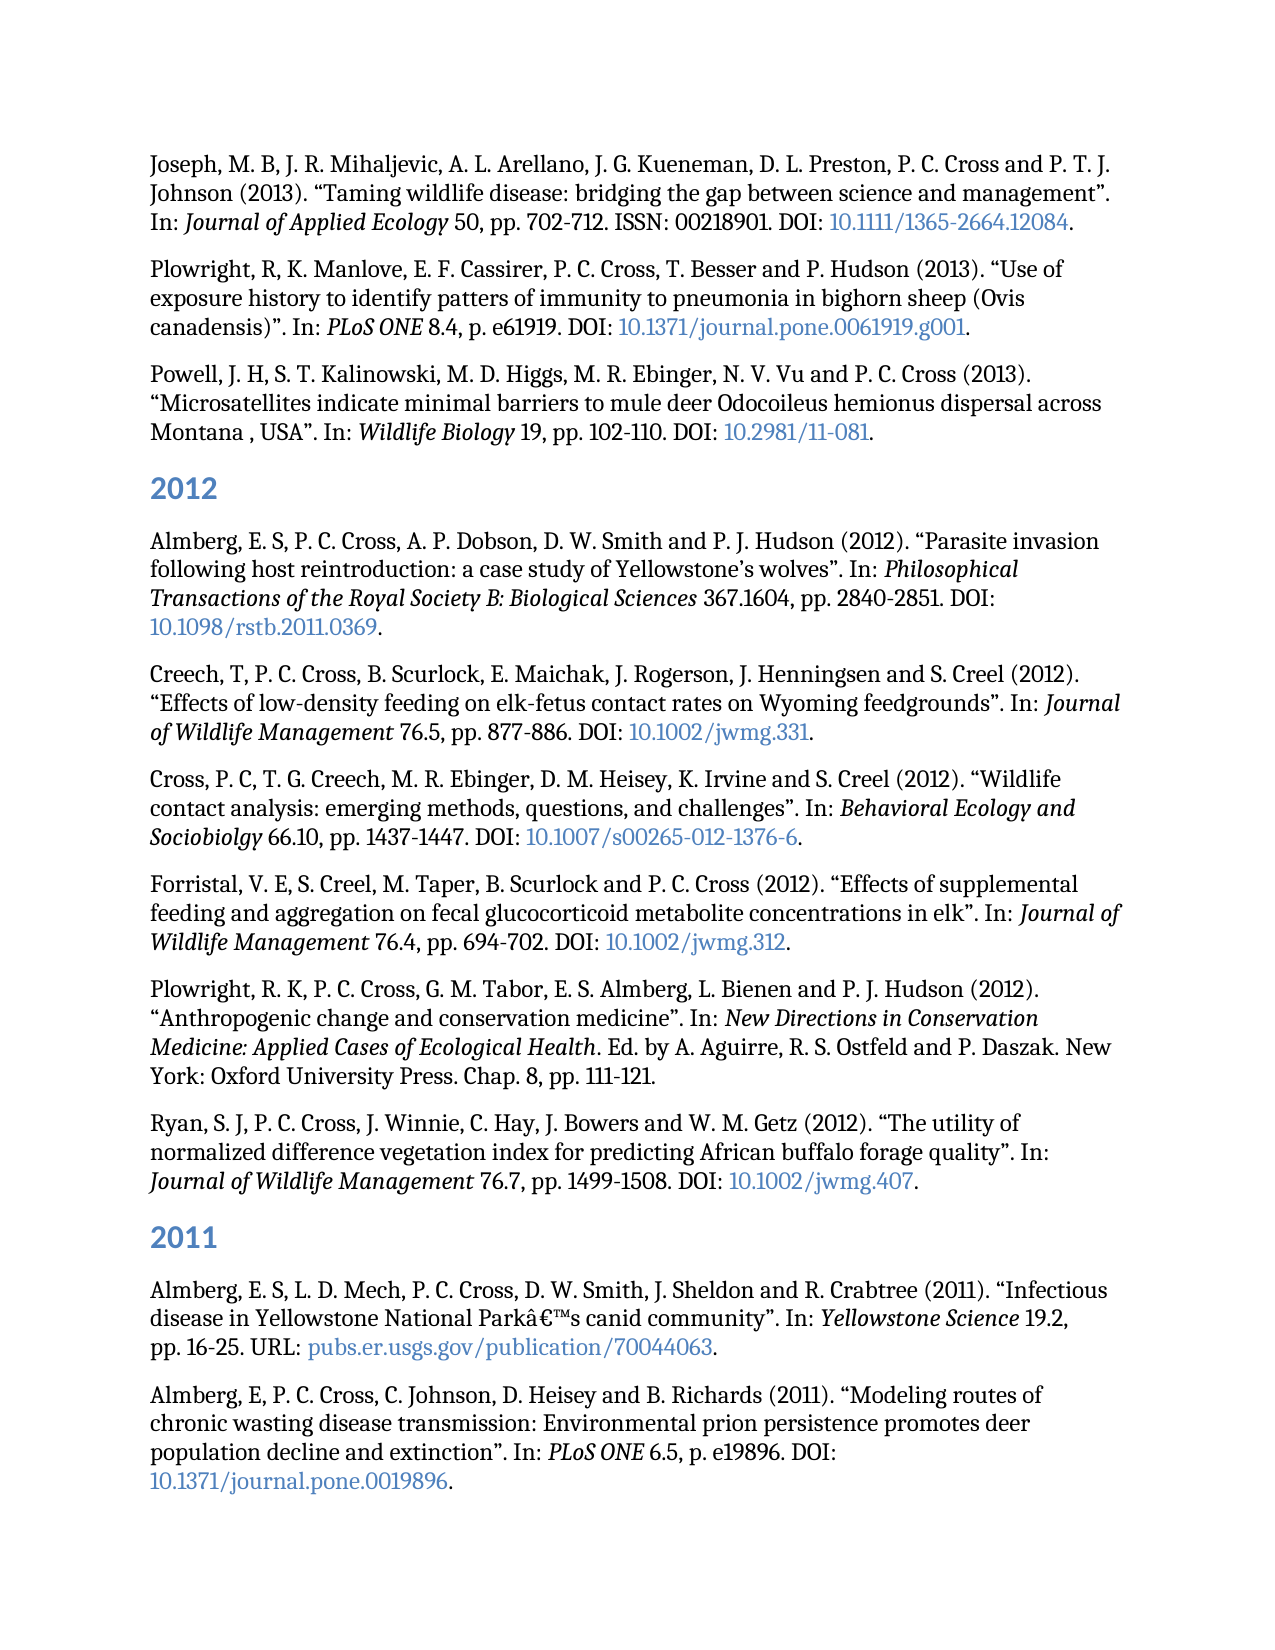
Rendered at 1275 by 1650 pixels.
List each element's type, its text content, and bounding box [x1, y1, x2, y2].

text Almberg, E. S, L. D. Mech, P. C. Cross, D. W. Smith, J. Sheldon and R. Crabtree (2011). “Infectious disease in Yellowstone National Parkâ€™s canid community”. In: Yellowstone Science 19.2, pp. 16-25. URL: pubs.er.usgs.gov/publication/70044063. [150, 1276, 1125, 1362]
text Powell, J. H, S. T. Kalinowski, M. D. Higgs, M. R. Ebinger, N. V. Vu and P. C. Cross (2013). “Microsatellites indicate minimal barriers to mule deer Odocoileus hemionus dispersal across Montana , USA”. In: Wildlife Biology 19, pp. 102-110. DOI: 10.2981/11-081. [150, 360, 1125, 446]
subtitle 2011 [150, 1216, 1125, 1257]
subtitle 2012 [150, 467, 1125, 508]
text Creech, T, P. C. Cross, B. Scurlock, E. Maichak, J. Rogerson, J. Henningsen and S. Creel (2012). “Effects of low-density feeding on elk-fetus contact rates on Wyoming feedgrounds”. In: Journal of Wildlife Management 76.5, pp. 877-886. DOI: 10.1002/jwmg.331. [150, 660, 1125, 747]
text Plowright, R. K, P. C. Cross, G. M. Tabor, E. S. Almberg, L. Bienen and P. J. Hudson (2012). “Anthropogenic change and conservation medicine”. In: New Directions in Conservation Medicine: Applied Cases of Ecological Health. Ed. by A. Aguirre, R. S. Ostfeld and P. Daszak. New York: Oxford University Press. Chap. 8, pp. 111-121. [150, 975, 1125, 1090]
text Almberg, E. S, P. C. Cross, A. P. Dobson, D. W. Smith and P. J. Hudson (2012). “Parasite invasion following host reintroduction: a case study of Yellowstone’s wolves”. In: Philosophical Transactions of the Royal Society B: Biological Sciences 367.1604, pp. 2840-2851. DOI: 10.1098/rstb.2011.0369. [150, 527, 1125, 642]
text Ryan, S. J, P. C. Cross, J. Winnie, C. Hay, J. Bowers and W. M. Getz (2012). “The utility of normalized difference vegetation index for predicting African buffalo forage quality”. In: Journal of Wildlife Management 76.7, pp. 1499-1508. DOI: 10.1002/jwmg.407. [150, 1109, 1125, 1195]
text Cross, P. C, T. G. Creech, M. R. Ebinger, D. M. Heisey, K. Irvine and S. Creel (2012). “Wildlife contact analysis: emerging methods, questions, and challenges”. In: Behavioral Ecology and Sociobiolgy 66.10, pp. 1437-1447. DOI: 10.1007/s00265-012-1376-6. [150, 765, 1125, 852]
text Joseph, M. B, J. R. Mihaljevic, A. L. Arellano, J. G. Kueneman, D. L. Preston, P. C. Cross and P. T. J. Johnson (2013). “Taming wildlife disease: bridging the gap between science and management”. In: Journal of Applied Ecology 50, pp. 702-712. ISSN: 00218901. DOI: 10.1111/1365-2664.12084. [150, 150, 1125, 236]
text Forristal, V. E, S. Creel, M. Taper, B. Scurlock and P. C. Cross (2012). “Effects of supplemental feeding and aggregation on fecal glucocorticoid metabolite concentrations in elk”. In: Journal of Wildlife Management 76.4, pp. 694-702. DOI: 10.1002/jwmg.312. [150, 870, 1125, 957]
text Plowright, R, K. Manlove, E. F. Cassirer, P. C. Cross, T. Besser and P. Hudson (2013). “Use of exposure history to identify patters of immunity to pneumonia in bighorn sheep (Ovis canadensis)”. In: PLoS ONE 8.4, p. e61919. DOI: 10.1371/journal.pone.0061919.g001. [150, 255, 1125, 341]
